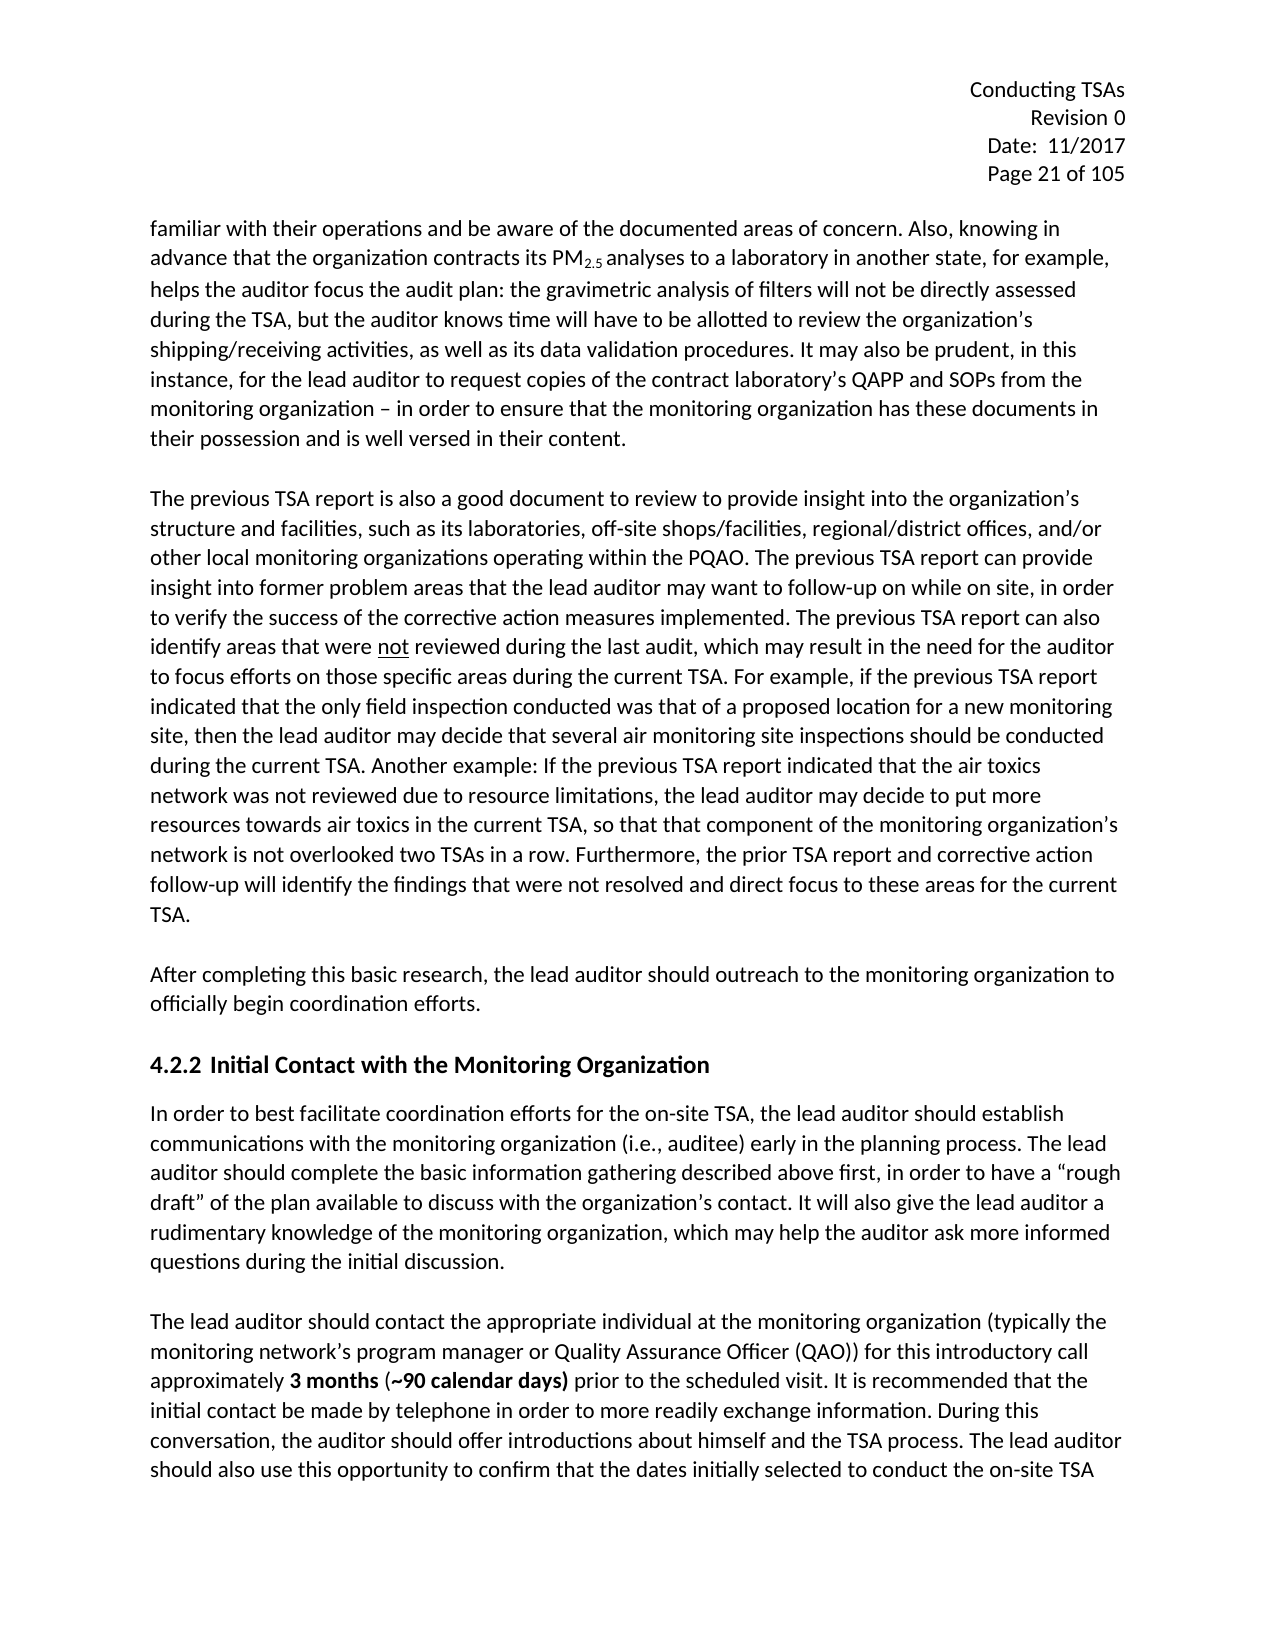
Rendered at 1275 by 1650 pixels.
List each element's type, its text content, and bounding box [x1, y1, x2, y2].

text In order to best facilitate coordination efforts for the on-site TSA, the lead auditor should establish communications with the monitoring organization (i.e., auditee) early in the planning process. The lead auditor should complete the basic information gathering described above first, in order to have a “rough draft” of the plan available to discuss with the organization’s contact. It will also give the lead auditor a rudimentary knowledge of the monitoring organization, which may help the auditor ask more informed questions during the initial discussion. [150, 1099, 1125, 1275]
text After completing this basic research, the lead auditor should outreach to the monitoring organization to officially begin coordination efforts. [150, 960, 1119, 1017]
text The lead auditor should contact the appropriate individual at the monitoring organization (typically the monitoring network’s program manager or Quality Assurance Officer (QAO)) for this introductory call approximately 3 months (~90 calendar days) prior to the scheduled visit. It is recommended that the initial contact be made by telephone in order to more readily exchange information. During this conversation, the auditor should offer introductions about himself and the TSA process. The lead auditor should also use this opportunity to confirm that the dates initially selected to conduct the on-site TSA [150, 1307, 1126, 1484]
text The previous TSA report is also a good document to review to provide insight into the organization’s structure and facilities, such as its laboratories, off-site shops/facilities, regional/district offices, and/or other local monitoring organizations operating within the PQAO. The previous TSA report can provide insight into former problem areas that the lead auditor may want to follow-up on while on site, in order to verify the success of the corrective action measures implemented. The previous TSA report can also identify areas that were not reviewed during the last audit, which may result in the need for the auditor to focus efforts on those specific areas during the current TSA. For example, if the previous TSA report indicated that the only field inspection conducted was that of a proposed location for a new monitoring site, then the lead auditor may decide that several air monitoring site inspections should be conducted during the current TSA. Another example: If the previous TSA report indicated that the air toxics network was not reviewed due to resource limitations, the lead auditor may decide to put more resources towards air toxics in the current TSA, so that that component of the monitoring organization’s network is not overlooked two TSAs in a row. Furthermore, the prior TSA report and corrective action follow-up will identify the findings that were not resolved and direct focus to these areas for the current TSA. [150, 484, 1120, 928]
subtitle Initial Contact with the Monitoring Organization [150, 1050, 1187, 1080]
text familiar with their operations and be aware of the documented areas of concern. Also, knowing in advance that the organization contracts its PM2.5 analyses to a laboratory in another state, for example, helps the auditor focus the audit plan: the gravimetric analysis of filters will not be directly assessed during the TSA, but the auditor knows time will have to be allotted to review the organization’s shipping/receiving activities, as well as its data validation procedures. It may also be prudent, in this instance, for the lead auditor to request copies of the contract laboratory’s QAPP and SOPs from the monitoring organization – in order to ensure that the monitoring organization has these documents in their possession and is well versed in their content. [150, 214, 1122, 452]
